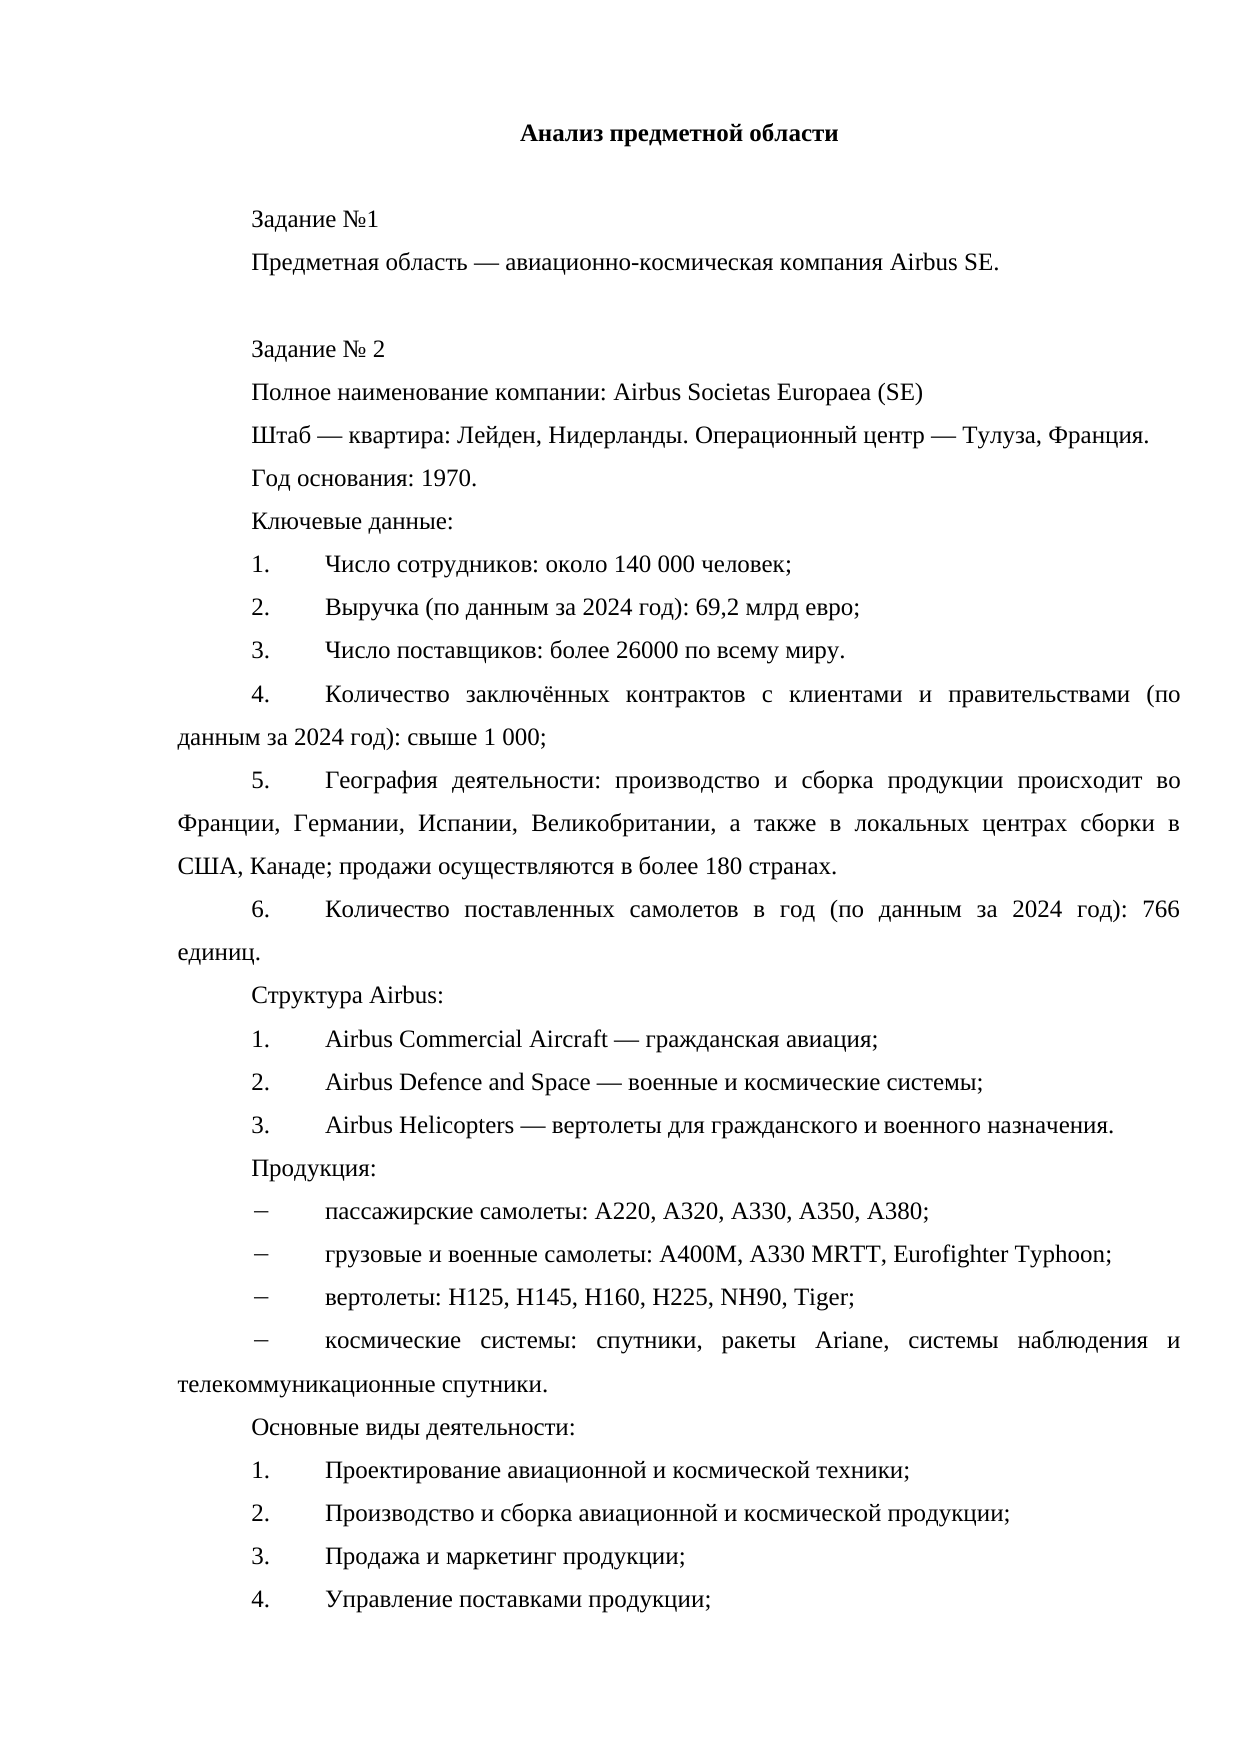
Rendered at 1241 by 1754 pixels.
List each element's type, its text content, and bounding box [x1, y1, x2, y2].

list Airbus Commercial Aircraft — гражданская авиация; [177, 1024, 1181, 1052]
text Структура Airbus: [177, 981, 1181, 1009]
list Выручка (по данным за 2024 год): 69,2 млрд евро; [177, 592, 1181, 621]
list Airbus Defence and Space — военные и космические системы; [177, 1067, 1181, 1096]
list География деятельности: производство и сборка продукции происходит во Франции, Германии, Испании, Великобритании, а также в локальных центрах сборки в США, Канаде; продажи осуществляются в более 180 странах. [177, 765, 1181, 880]
list Число поставщиков: более 26000 по всему миру. [177, 636, 1181, 664]
text Анализ предметной области [177, 118, 1181, 147]
list Продажа и маркетинг продукции; [177, 1541, 1181, 1570]
text Основные виды деятельности: [177, 1412, 1181, 1441]
list Управление поставками продукции; [177, 1584, 1181, 1613]
text Задание №1 [177, 204, 1181, 233]
list грузовые и военные самолеты: A400M, A330 MRTT, Eurofighter Typhoon; [177, 1239, 1181, 1268]
list Проектирование авиационной и космической техники; [177, 1455, 1181, 1484]
list Airbus Helicopters — вертолеты для гражданского и военного назначения. [177, 1110, 1181, 1139]
list Количество заключённых контрактов с клиентами и правительствами (по данным за 2024 год): свыше 1 000; [177, 679, 1181, 751]
text Предметная область — авиационно-космическая компания Airbus SE. [177, 247, 1181, 276]
list пассажирские самолеты: A220, A320, A330, A350, A380; [177, 1196, 1181, 1225]
list космические системы: спутники, ракеты Ariane, системы наблюдения и телекоммуникационные спутники. [177, 1326, 1181, 1397]
text Продукция: [177, 1153, 1181, 1182]
list вертолеты: H125, H145, H160, H225, NH90, Tiger; [177, 1282, 1181, 1311]
text Штаб — квартира: Лейден, Нидерланды. Операционный центр — Тулуза, Франция. [177, 420, 1181, 449]
list Количество поставленных самолетов в год (по данным за 2024 год): 766 единиц. [177, 894, 1181, 966]
text Задание № 2 [177, 334, 1181, 362]
text Год основания: 1970. [177, 463, 1181, 492]
text Ключевые данные: [177, 506, 1181, 535]
text Полное наименование компании: Airbus Societas Europaea (SE) [177, 377, 1181, 406]
list Число сотрудников: около 140 000 человек; [177, 549, 1181, 578]
list Производство и сборка авиационной и космической продукции; [177, 1498, 1181, 1527]
